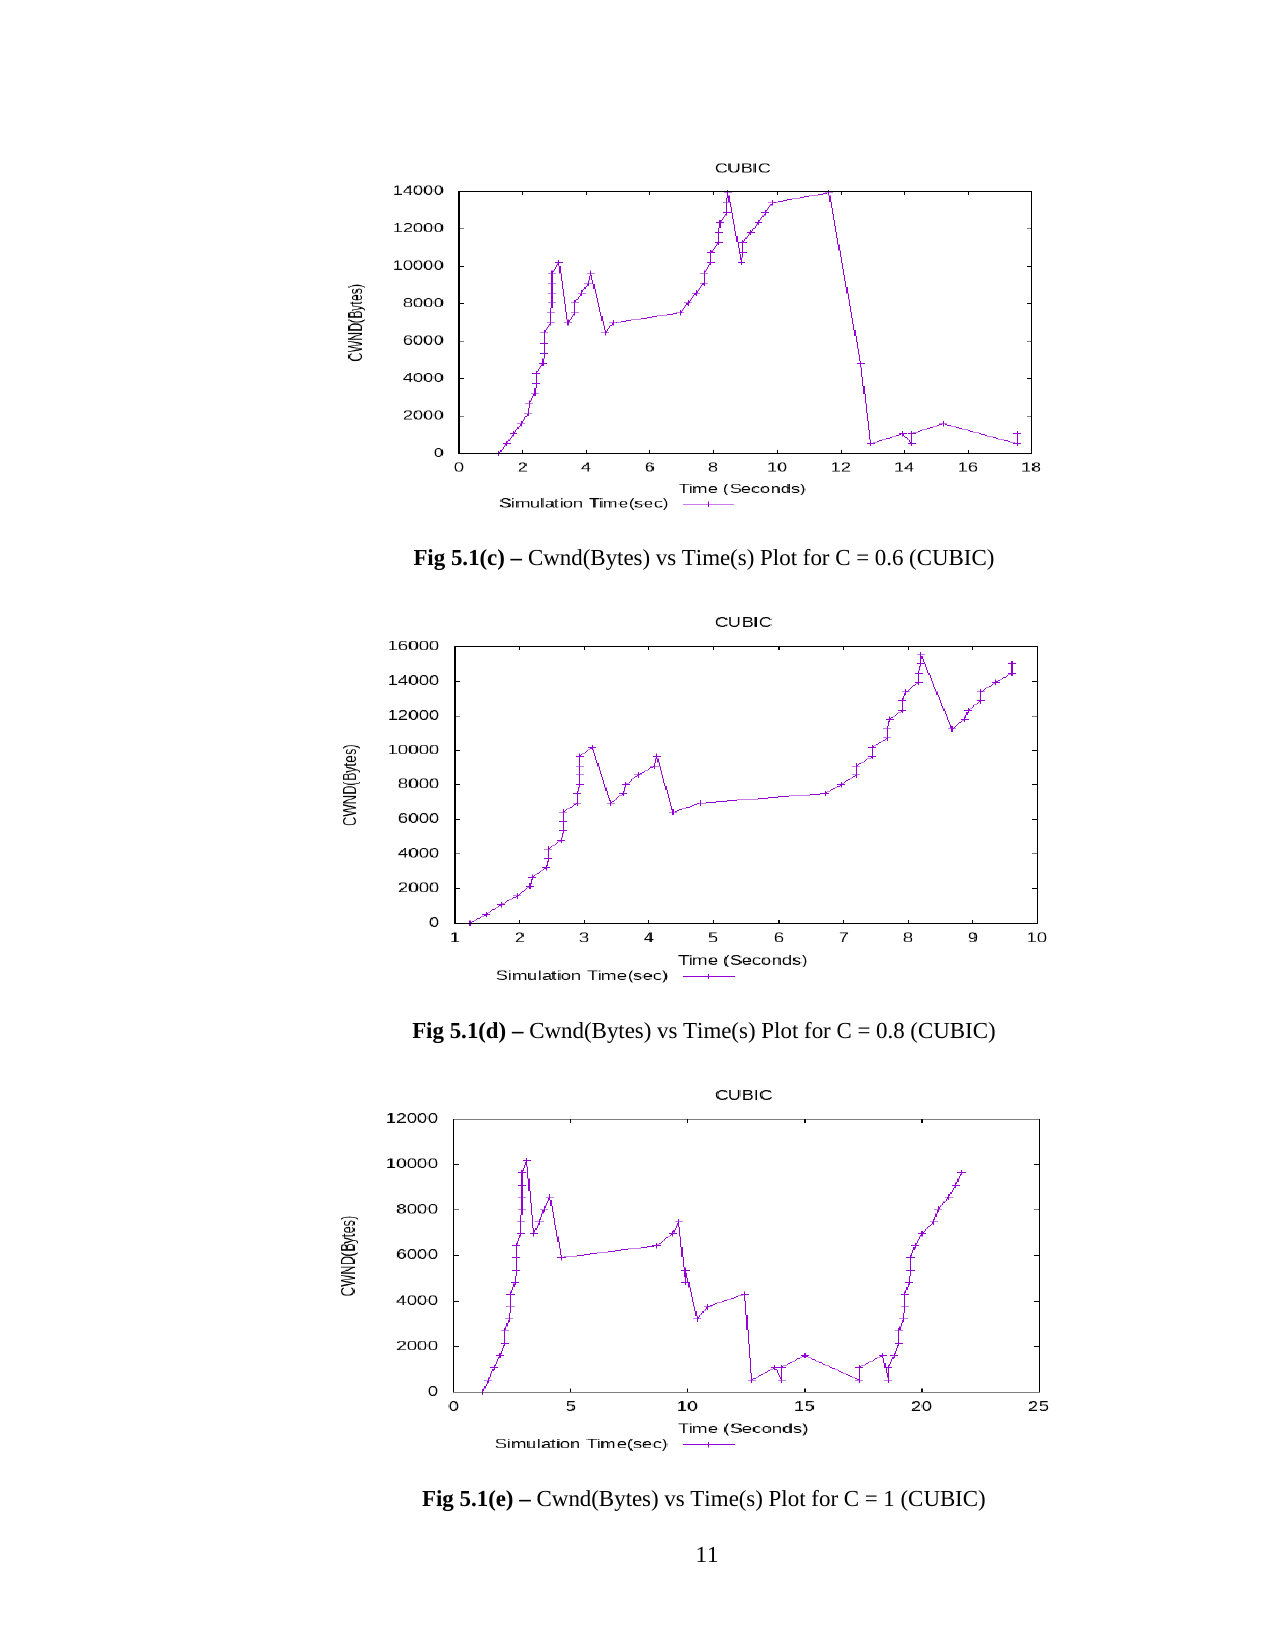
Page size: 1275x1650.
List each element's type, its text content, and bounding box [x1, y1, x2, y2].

picture [341, 147, 1067, 514]
picture [335, 600, 1073, 987]
text Fig 5.1(d) – Cwnd(Bytes) vs Time(s) Plot for C = 0.8 (CUBIC) [207, 1017, 1201, 1044]
text Fig 5.1(e) – Cwnd(Bytes) vs Time(s) Plot for C = 1 (CUBIC) [207, 1485, 1201, 1511]
text 11 [207, 1541, 1201, 1568]
text Fig 5.1(c) – Cwnd(Bytes) vs Time(s) Plot for C = 0.6 (CUBIC) [207, 544, 1201, 570]
picture [333, 1073, 1075, 1455]
